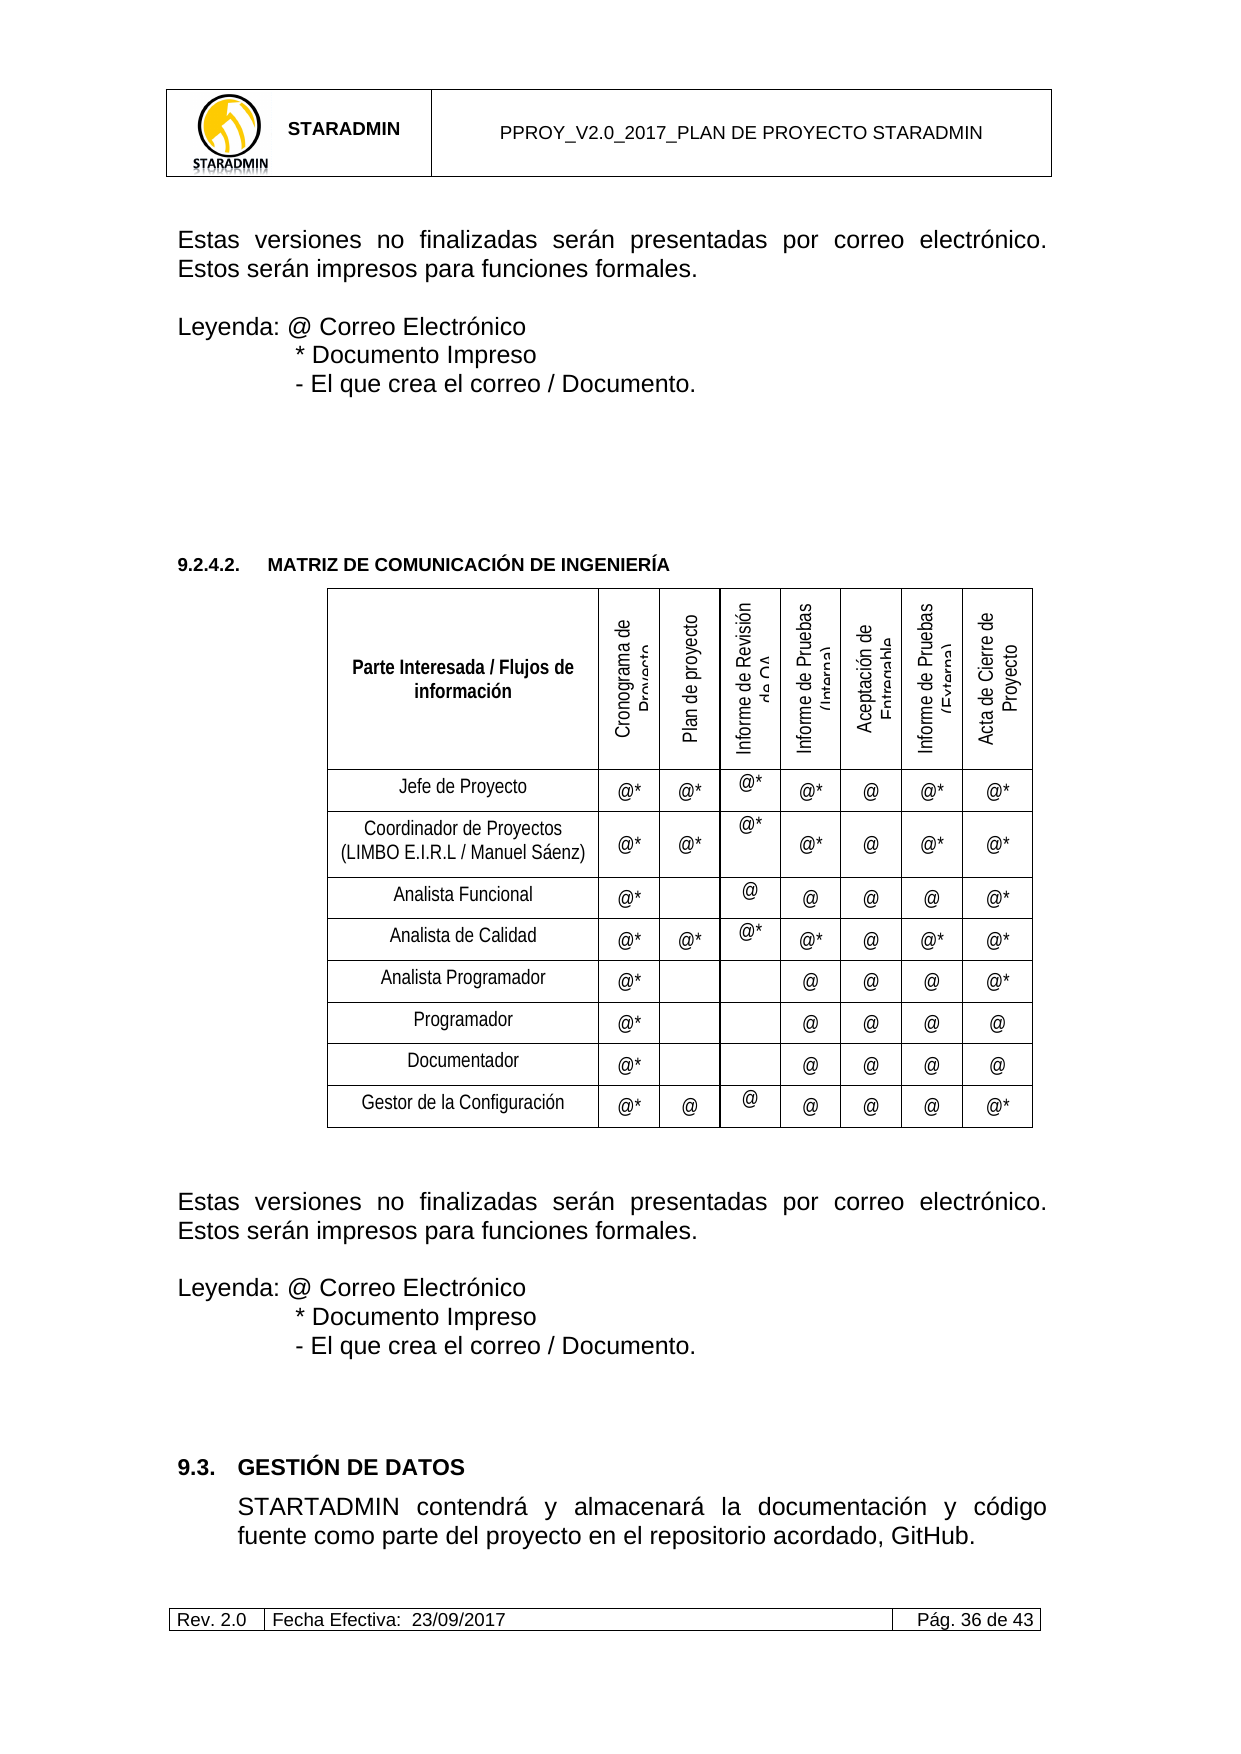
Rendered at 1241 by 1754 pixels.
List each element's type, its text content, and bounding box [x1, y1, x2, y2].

table_cell Jefe de Proyecto [328, 770, 598, 811]
text * Documento Impreso [177, 340, 1048, 369]
table_cell @ [841, 770, 901, 811]
table_cell @* [963, 961, 1032, 1002]
table_cell @ [841, 812, 901, 877]
text Leyenda: @ Correo Electrónico [177, 311, 1048, 340]
table_cell Programador [328, 1003, 598, 1043]
table_header Informe de Pruebas (Externa) [902, 589, 962, 769]
table_cell @ [902, 961, 962, 1002]
subtitle MATRIZ DE COMUNICACIÓN DE INGENIERÍA [177, 554, 1048, 576]
table_cell Analista Funcional [328, 878, 598, 918]
table_header Plan de proyecto [660, 589, 719, 769]
table_cell @* [963, 878, 1032, 918]
table_cell @ [902, 1003, 962, 1043]
table_cell @ [781, 961, 840, 1002]
table_cell @* [721, 812, 780, 877]
table_cell @* [599, 1003, 659, 1043]
table_cell @ [721, 1086, 780, 1127]
table_cell [660, 961, 719, 1002]
table_cell @* [599, 961, 659, 1002]
table_cell @* [660, 770, 719, 811]
table_cell @ [781, 1003, 840, 1043]
table_cell @ [841, 1003, 901, 1043]
table_cell @ [841, 1086, 901, 1127]
table_header Acta de Cierre de Proyecto [963, 589, 1032, 769]
picture [189, 92, 272, 176]
table_cell @* [599, 919, 659, 960]
subtitle GESTIÓN DE DATOS [177, 1453, 1048, 1480]
table_cell Analista de Calidad [328, 919, 598, 960]
table_cell @* [963, 919, 1032, 960]
table_cell @* [902, 919, 962, 960]
table_cell Gestor de la Configuración [328, 1086, 598, 1127]
text * Documento Impreso [177, 1302, 1048, 1331]
table_cell @ [660, 1086, 719, 1127]
table_cell @ [963, 1044, 1032, 1085]
table_cell @ [841, 878, 901, 918]
table_cell @ [781, 878, 840, 918]
table_cell @* [599, 812, 659, 877]
table_cell @ [963, 1003, 1032, 1043]
table_cell [660, 1003, 719, 1043]
table_cell @* [660, 919, 719, 960]
text Estas versiones no finalizadas serán presentadas por correo electrónico. Estos serán impresos para funciones formales. [177, 225, 1048, 283]
table_cell [721, 1044, 780, 1085]
text Estas versiones no finalizadas serán presentadas por correo electrónico. Estos serán impresos para funciones formales. [177, 1187, 1048, 1244]
table_cell @* [902, 812, 962, 877]
table_cell @* [902, 770, 962, 811]
table_cell @* [781, 919, 840, 960]
table_cell @* [963, 1086, 1032, 1127]
text Leyenda: @ Correo Electrónico [177, 1273, 1048, 1302]
table_header Informe de Revisión de QA [721, 589, 780, 769]
table_header Cronograma de Proyecto [599, 589, 659, 769]
table_cell @ [841, 1044, 901, 1085]
table_cell [660, 878, 719, 918]
table_cell @* [721, 770, 780, 811]
table_cell @* [963, 770, 1032, 811]
table_cell @ [841, 919, 901, 960]
table_cell @* [599, 1044, 659, 1085]
table_cell @ [902, 1086, 962, 1127]
table_cell [721, 961, 780, 1002]
table_cell @* [781, 812, 840, 877]
table_cell @* [599, 770, 659, 811]
text - El que crea el correo / Documento. [177, 1331, 1048, 1359]
table_cell @ [902, 878, 962, 918]
table_cell @ [841, 961, 901, 1002]
table_header Aceptación de Entregable [841, 589, 901, 769]
table_cell Analista Programador [328, 961, 598, 1002]
table_header Informe de Pruebas (Interna) [781, 589, 840, 769]
table_cell [721, 1003, 780, 1043]
table_cell @* [599, 878, 659, 918]
table_cell Coordinador de Proyectos (LIMBO E.I.R.L / Manuel Sáenz) [328, 812, 598, 877]
table_cell @ [781, 1044, 840, 1085]
table_cell @ [781, 1086, 840, 1127]
text STARTADMIN contendrá y almacenará la documentación y código fuente como parte del proyecto en el repositorio acordado, GitHub. [237, 1492, 1048, 1550]
table_cell @ [721, 878, 780, 918]
text - El que crea el correo / Documento. [177, 369, 1048, 398]
table_cell Documentador [328, 1044, 598, 1085]
table_cell @* [963, 812, 1032, 877]
table_header Parte Interesada / Flujos de información [328, 589, 598, 769]
table_cell @* [721, 919, 780, 960]
table_cell @* [781, 770, 840, 811]
table_cell @ [902, 1044, 962, 1085]
table_cell @* [599, 1086, 659, 1127]
table_cell @* [660, 812, 719, 877]
table_cell [660, 1044, 719, 1085]
